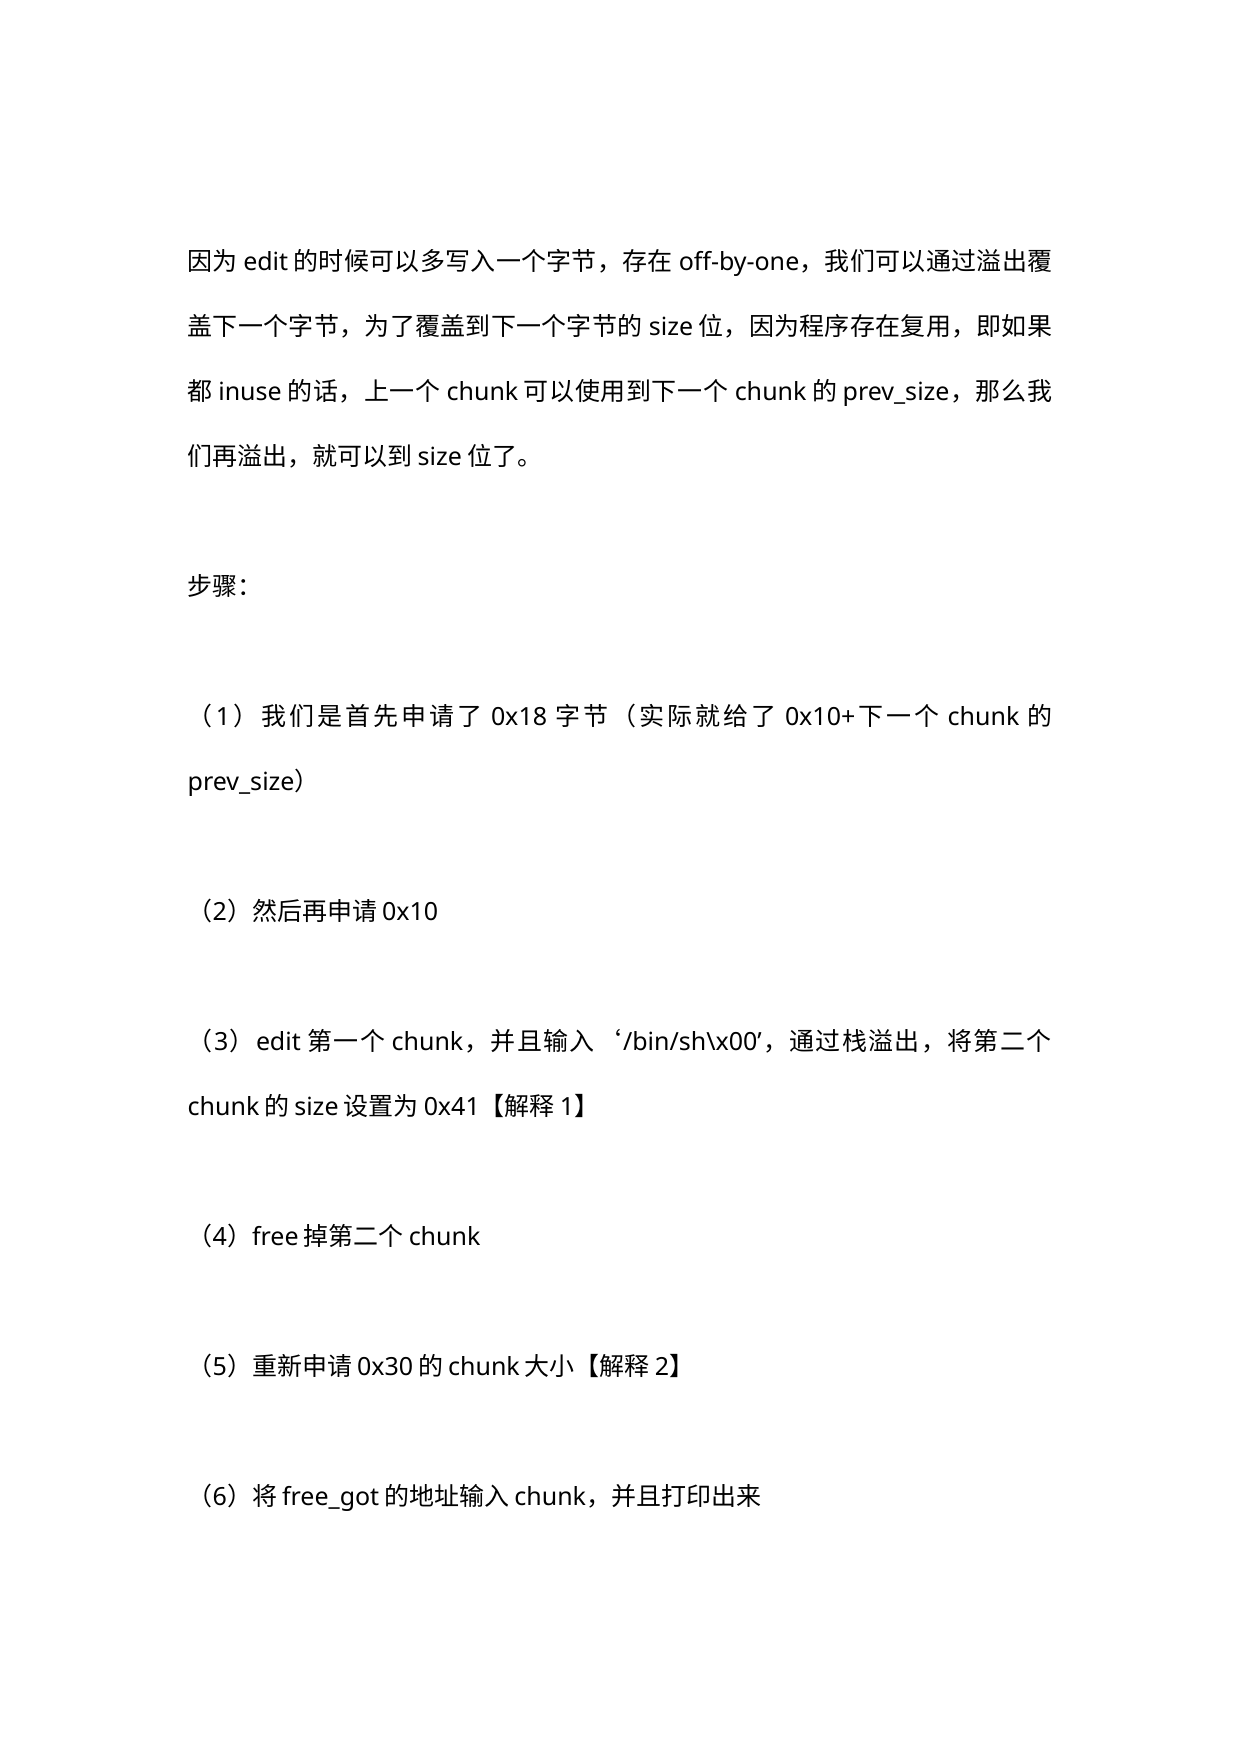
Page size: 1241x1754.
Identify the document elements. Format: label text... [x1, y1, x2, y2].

text 因为edit的时候可以多写入一个字节，存在off-by-one，我们可以通过溢出覆盖下一个字节，为了覆盖到下一个字节的size位，因为程序存在复用，即如果都inuse的话，上一个chunk可以使用到下一个chunk的prev_size，那么我们再溢出，就可以到size位了。 [187, 227, 1053, 487]
text （3）edit第一个chunk，并且输入‘/bin/sh\x00’，通过栈溢出，将第二个chunk的size设置为0x41【解释1】 [187, 1007, 1053, 1137]
text （1）我们是首先申请了0x18字节（实际就给了0x10+下一个chunk的prev_size） [187, 682, 1053, 812]
text （2）然后再申请0x10 [187, 877, 1053, 942]
text （6）将free_got的地址输入chunk，并且打印出来 [187, 1462, 1053, 1527]
text 步骤： [187, 552, 1053, 617]
text （4）free掉第二个chunk [187, 1202, 1053, 1267]
text （5）重新申请0x30的chunk大小【解释2】 [187, 1332, 1053, 1397]
